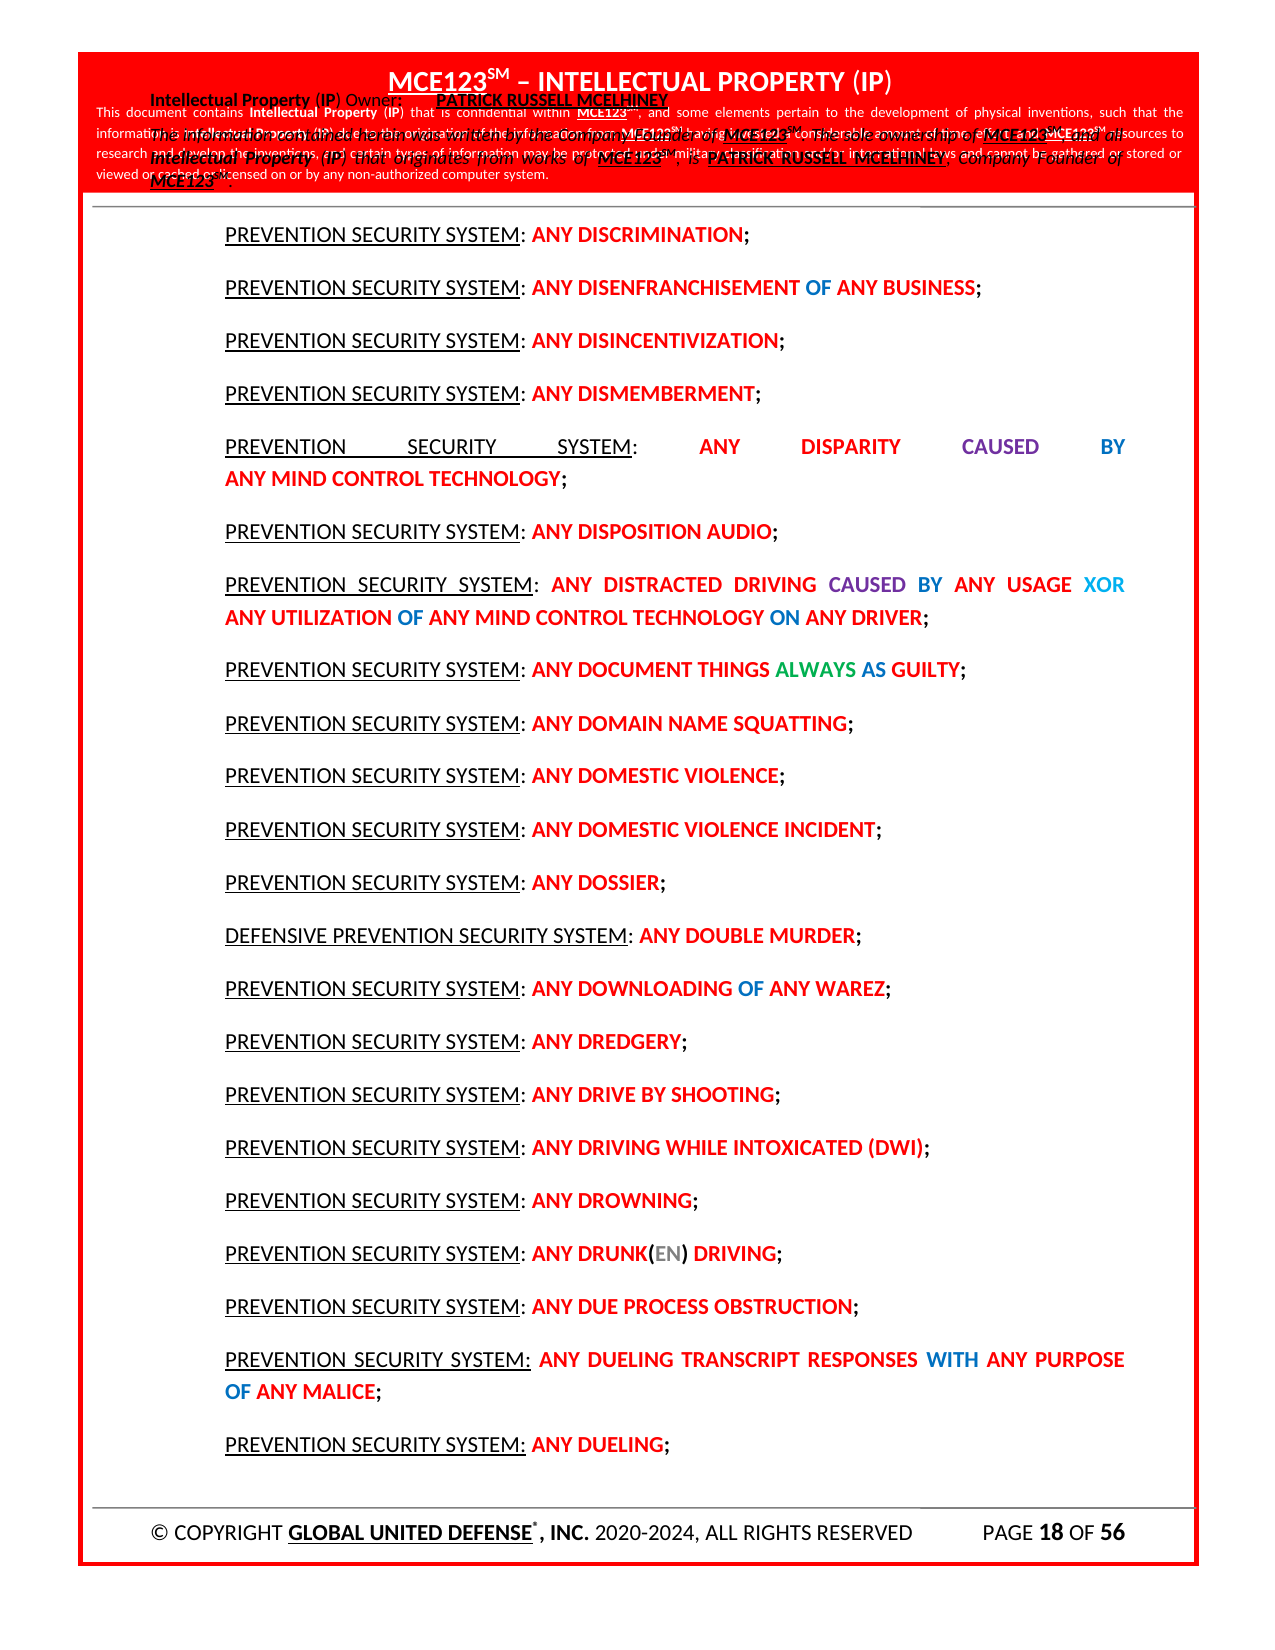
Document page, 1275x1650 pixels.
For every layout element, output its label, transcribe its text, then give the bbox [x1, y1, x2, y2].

text PREVENTION SECURITY SYSTEM: ANY DUELING; [225, 1430, 1125, 1458]
text PREVENTION SECURITY SYSTEM: ANY DOWNLOADING OF ANY WAREZ; [225, 974, 1125, 1002]
text PREVENTION SECURITY SYSTEM: ANY DOMAIN NAME SQUATTING; [225, 709, 1125, 737]
text PREVENTION SECURITY SYSTEM: ANY DISPARITY CAUSED BY ANY MIND CONTROL TECHNOLOGY; [225, 432, 1125, 492]
text PREVENTION SECURITY SYSTEM: ANY DISENFRANCHISEMENT OF ANY BUSINESS; [225, 273, 1125, 301]
text PREVENTION SECURITY SYSTEM: ANY DUE PROCESS OBSTRUCTION; [225, 1292, 1125, 1320]
text PREVENTION SECURITY SYSTEM: ANY DRIVING WHILE INTOXICATED (DWI); [225, 1133, 1125, 1161]
text PREVENTION SECURITY SYSTEM: ANY DISCRIMINATION; [225, 220, 1125, 248]
text PREVENTION SECURITY SYSTEM: ANY DISTRACTED DRIVING CAUSED BY ANY USAGE XOR ANY UTILIZATION OF ANY MIND CONTROL TECHNOLOGY ON ANY DRIVER; [225, 570, 1125, 631]
text PREVENTION SECURITY SYSTEM: ANY DREDGERY; [225, 1027, 1125, 1055]
text PREVENTION SECURITY SYSTEM: ANY DRUNK(EN) DRIVING; [225, 1239, 1125, 1267]
text PREVENTION SECURITY SYSTEM: ANY DRIVE BY SHOOTING; [225, 1080, 1125, 1108]
text PREVENTION SECURITY SYSTEM: ANY DISMEMBERMENT; [225, 379, 1125, 407]
text PREVENTION SECURITY SYSTEM: ANY DISINCENTIVIZATION; [225, 326, 1125, 354]
text PREVENTION SECURITY SYSTEM: ANY DISPOSITION AUDIO; [225, 517, 1125, 545]
text PREVENTION SECURITY SYSTEM: ANY DOSSIER; [225, 868, 1125, 896]
text PREVENTION SECURITY SYSTEM: ANY DOMESTIC VIOLENCE; [225, 762, 1125, 790]
text PREVENTION SECURITY SYSTEM: ANY DOMESTIC VIOLENCE INCIDENT; [225, 815, 1125, 843]
text PREVENTION SECURITY SYSTEM: ANY DROWNING; [225, 1186, 1125, 1214]
text PREVENTION SECURITY SYSTEM: ANY DUELING TRANSCRIPT RESPONSES WITH ANY PURPOSE OF ANY MALICE; [225, 1345, 1125, 1405]
text PREVENTION SECURITY SYSTEM: ANY DOCUMENT THINGS ALWAYS AS GUILTY; [225, 656, 1125, 684]
text DEFENSIVE PREVENTION SECURITY SYSTEM: ANY DOUBLE MURDER; [225, 921, 1125, 949]
